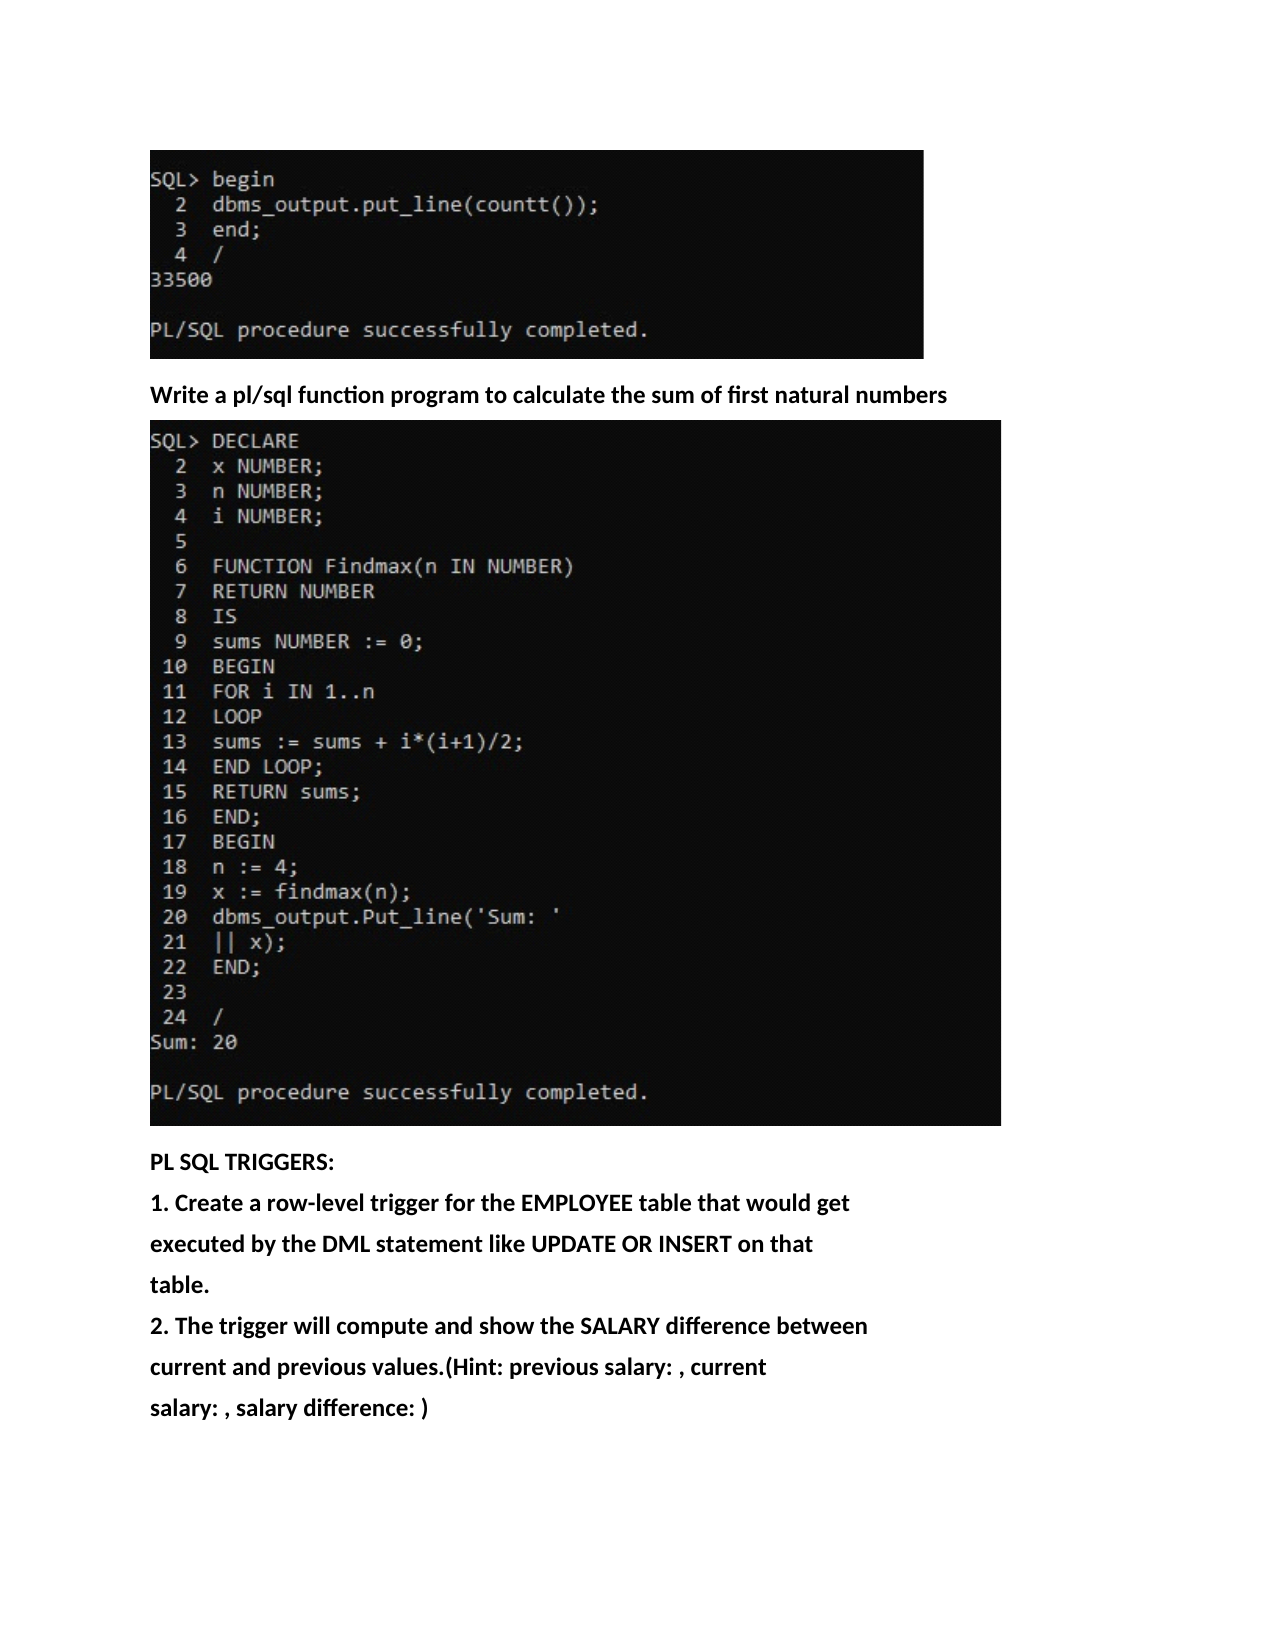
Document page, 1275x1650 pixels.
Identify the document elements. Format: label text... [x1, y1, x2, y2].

text Write a pl/sql function program to calculate the sum of first natural numbers [150, 379, 1125, 410]
text PL SQL TRIGGERS: [150, 1146, 1125, 1177]
text table. [150, 1269, 1125, 1300]
text current and previous values.(Hint: previous salary: , current [150, 1351, 1125, 1382]
text salary: , salary difference: ) [150, 1392, 1125, 1422]
text 1. Create a row-level trigger for the EMPLOYEE table that would get [150, 1187, 1125, 1218]
picture [150, 420, 1002, 1126]
text executed by the DML statement like UPDATE OR INSERT on that [150, 1228, 1125, 1259]
text 2. The trigger will compute and show the SALARY difference between [150, 1310, 1125, 1341]
picture [150, 150, 924, 359]
